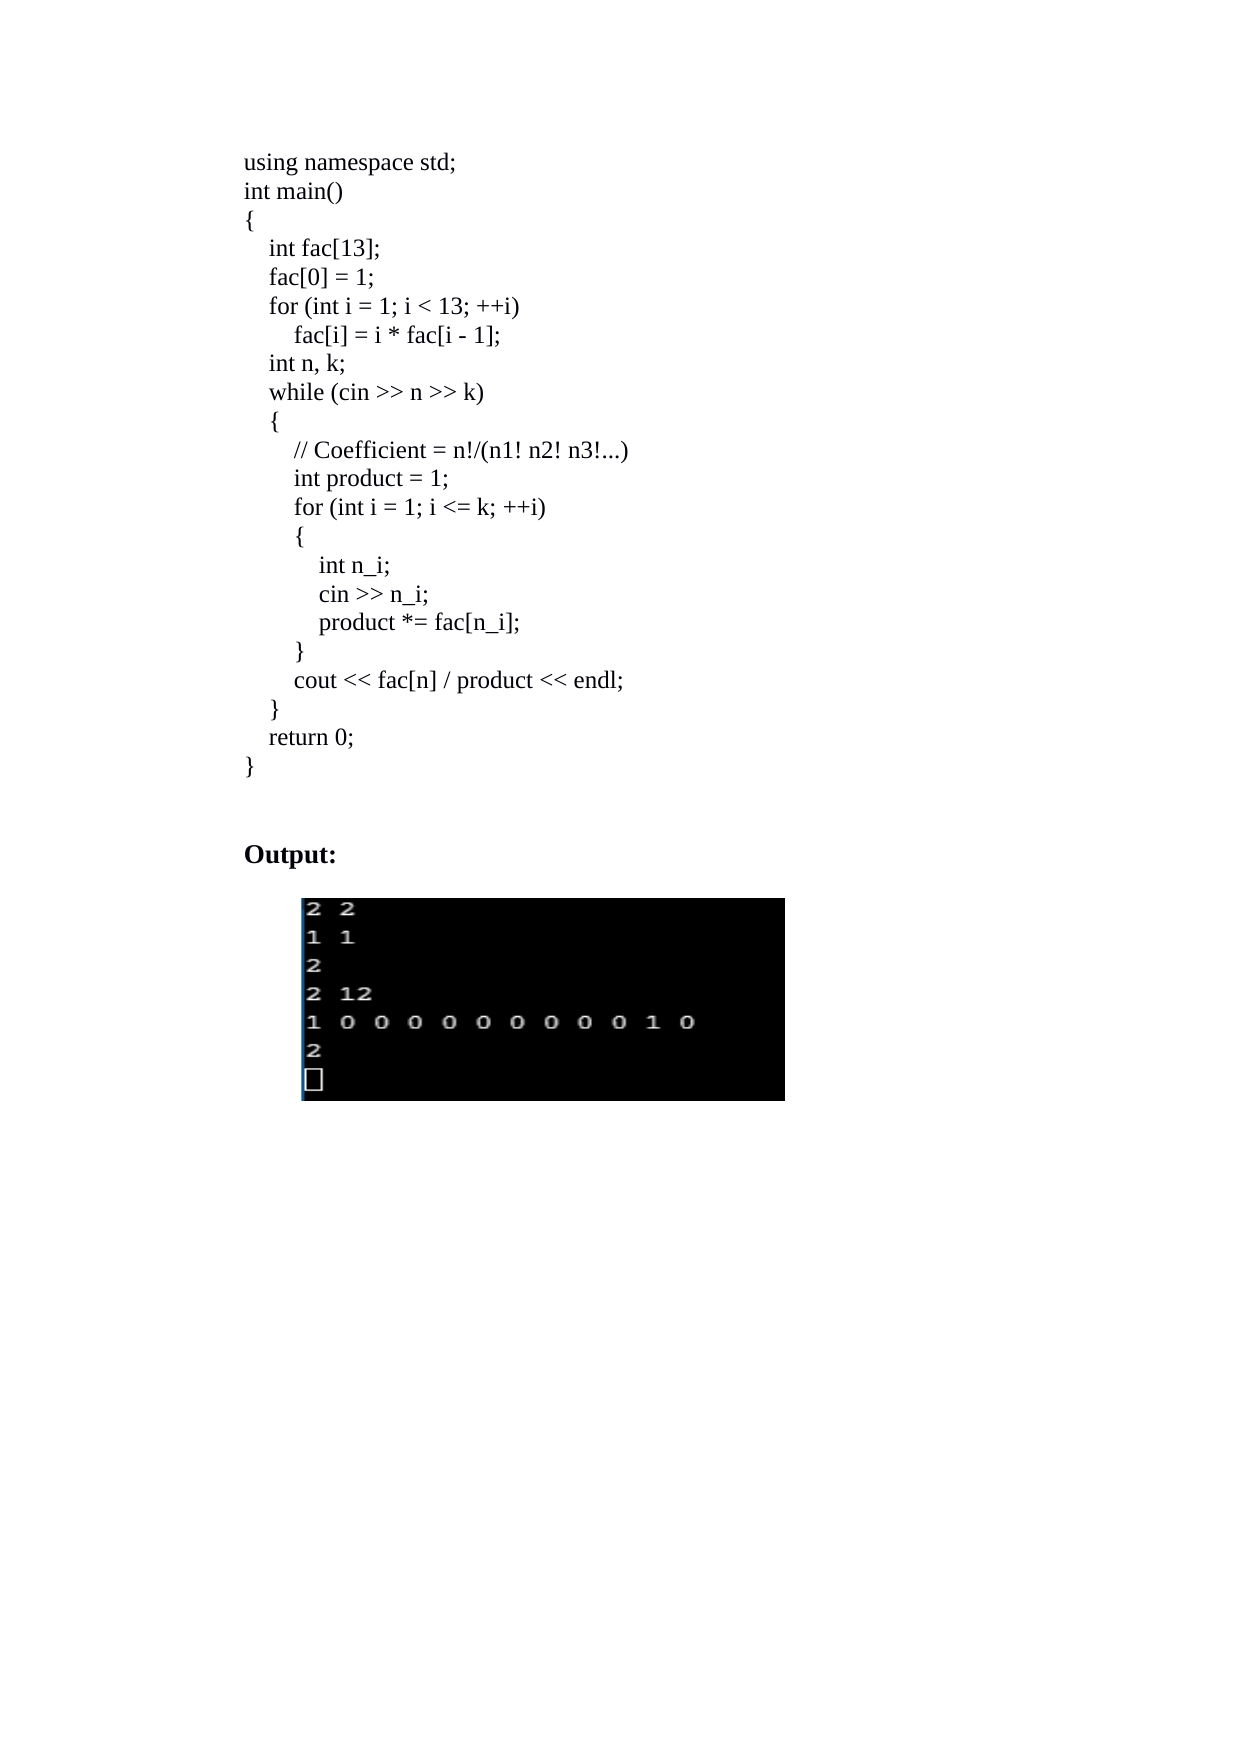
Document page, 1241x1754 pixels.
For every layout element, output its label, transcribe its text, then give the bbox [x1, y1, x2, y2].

text { [244, 205, 1098, 233]
text int n, k; [269, 348, 1098, 377]
text // Coefficient = n!/(n1! n2! n3!...) int product = 1; [294, 435, 630, 492]
text { [294, 521, 1098, 550]
text int fac[13]; fac[0] = 1; [269, 233, 382, 291]
text } [294, 636, 1098, 665]
text for (int i = 1; i <= k; ++i) [294, 492, 1098, 521]
text } [269, 694, 1098, 722]
subtitle Output: [244, 838, 1098, 869]
text } [244, 751, 1098, 780]
text product *= fac[n_i]; [319, 607, 1098, 636]
text int n_i; [319, 550, 1098, 579]
text while (cin >> n >> k) [269, 377, 1098, 406]
text return 0; [269, 722, 1098, 751]
picture [301, 898, 785, 1101]
text cin >> n_i; [319, 579, 1098, 607]
text { [269, 406, 1098, 435]
text for (int i = 1; i < 13; ++i) fac[i] = i * fac[i - 1]; [269, 291, 521, 348]
text cout << fac[n] / product << endl; [294, 665, 1098, 694]
text using namespace std; int main() [244, 147, 458, 205]
